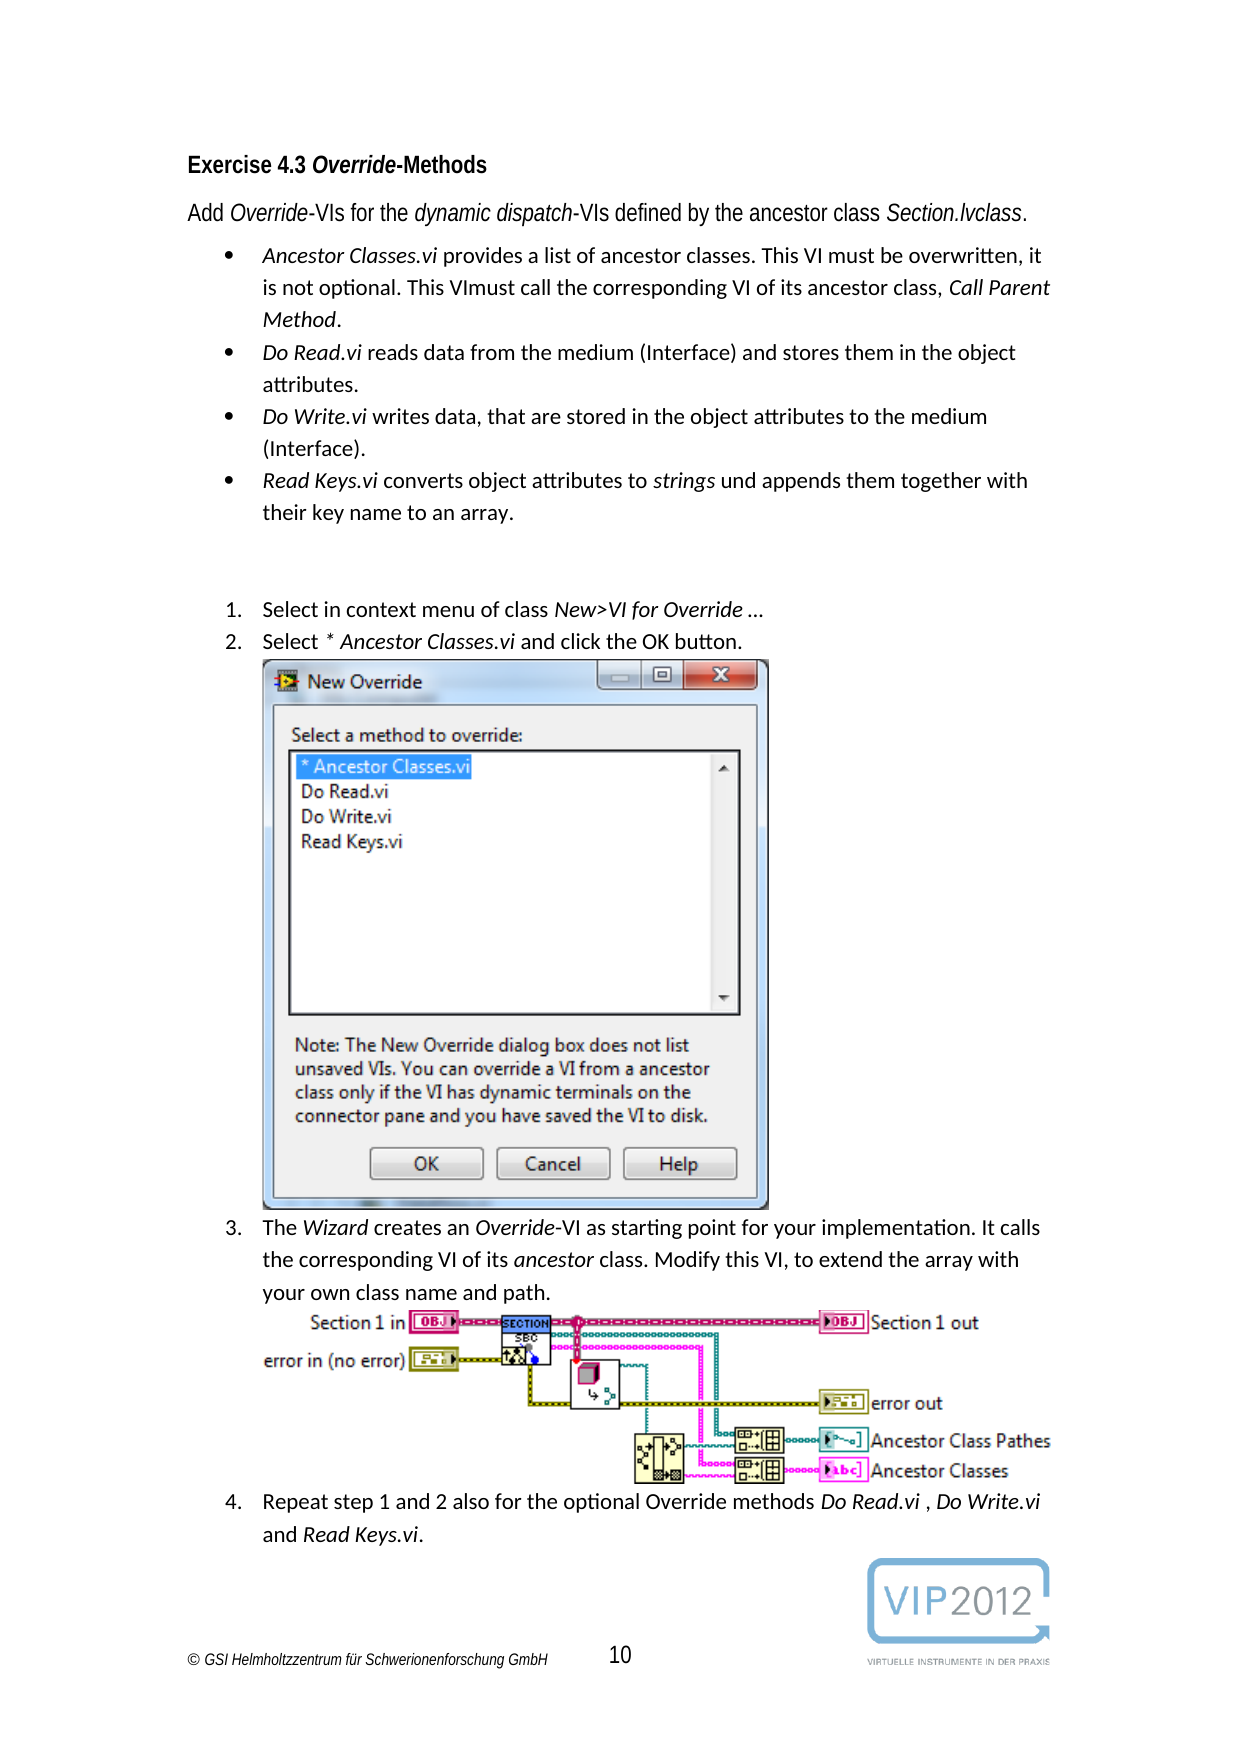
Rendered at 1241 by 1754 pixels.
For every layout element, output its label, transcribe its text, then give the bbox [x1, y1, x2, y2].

picture [262, 1310, 1054, 1484]
list Repeat step 1 and 2 also for the optional Override methods Do Read.vi , Do Write.vi and Read Keys.vi. [225, 1487, 1053, 1548]
subtitle Exercise 4.3 Override-Methods [187, 150, 1053, 179]
list Read Keys.vi converts object attributes to strings und appends them together with their key name to an array. [225, 466, 1053, 527]
list Select in context menu of class New>VI for Override … [225, 595, 1053, 623]
picture [262, 659, 769, 1210]
picture [867, 1558, 1050, 1665]
list Ancestor Classes.vi provides a list of ancestor classes. This VI must be overwritten, it is not optional. This VImust call the corresponding VI of its ancestor class, Call Parent Method. [225, 241, 1053, 333]
list Do Read.vi reads data from the medium (Interface) and stores them in the object attributes. [225, 338, 1053, 398]
text Add Override-VIs for the dynamic dispatch-VIs defined by the ancestor class Section.lvclass. [187, 198, 1053, 226]
list Do Write.vi writes data, that are stored in the object attributes to the medium (Interface). [225, 402, 1053, 462]
